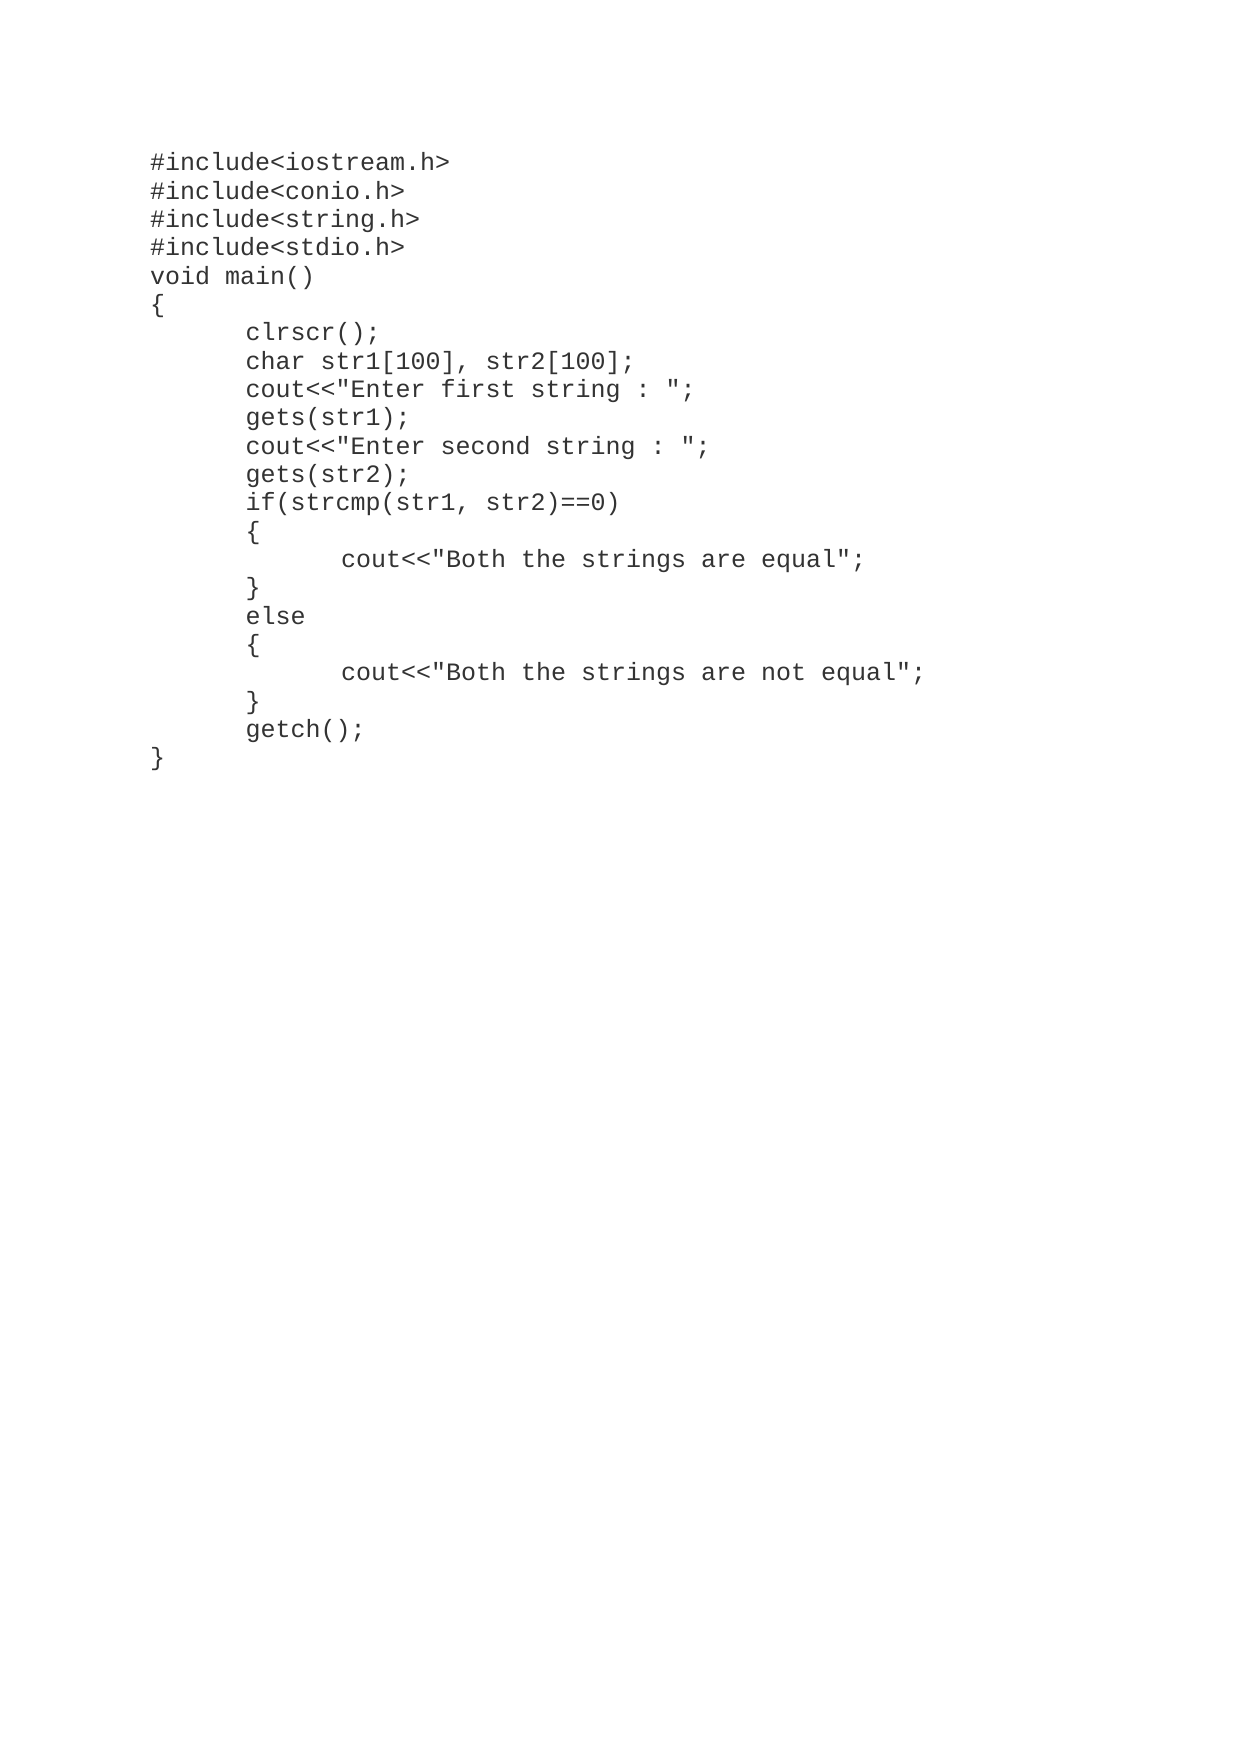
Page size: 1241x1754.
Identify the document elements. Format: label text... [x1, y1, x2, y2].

text #include<stdio.h> [150, 235, 1090, 263]
text getch(); [150, 717, 1090, 745]
text } [150, 688, 1090, 717]
text { [150, 292, 1090, 320]
text if(strcmp(str1, str2)==0) [150, 490, 1090, 518]
text gets(str1); [150, 405, 1090, 433]
text cout<<"Enter first string : "; [150, 377, 1090, 405]
text clrscr(); [150, 320, 1090, 348]
text { [150, 632, 1090, 660]
text cout<<"Enter second string : "; [150, 433, 1090, 462]
text char str1[100], str2[100]; [150, 348, 1090, 377]
text cout<<"Both the strings are equal"; [150, 547, 1090, 575]
text void main() [150, 263, 1090, 292]
text } [150, 745, 1090, 773]
text gets(str2); [150, 462, 1090, 490]
text else [150, 603, 1090, 632]
text #include<iostream.h> [150, 150, 1090, 178]
text { [150, 518, 1090, 547]
text #include<conio.h> [150, 178, 1090, 207]
text cout<<"Both the strings are not equal"; [150, 660, 1090, 688]
text #include<string.h> [150, 207, 1090, 235]
text } [150, 575, 1090, 603]
